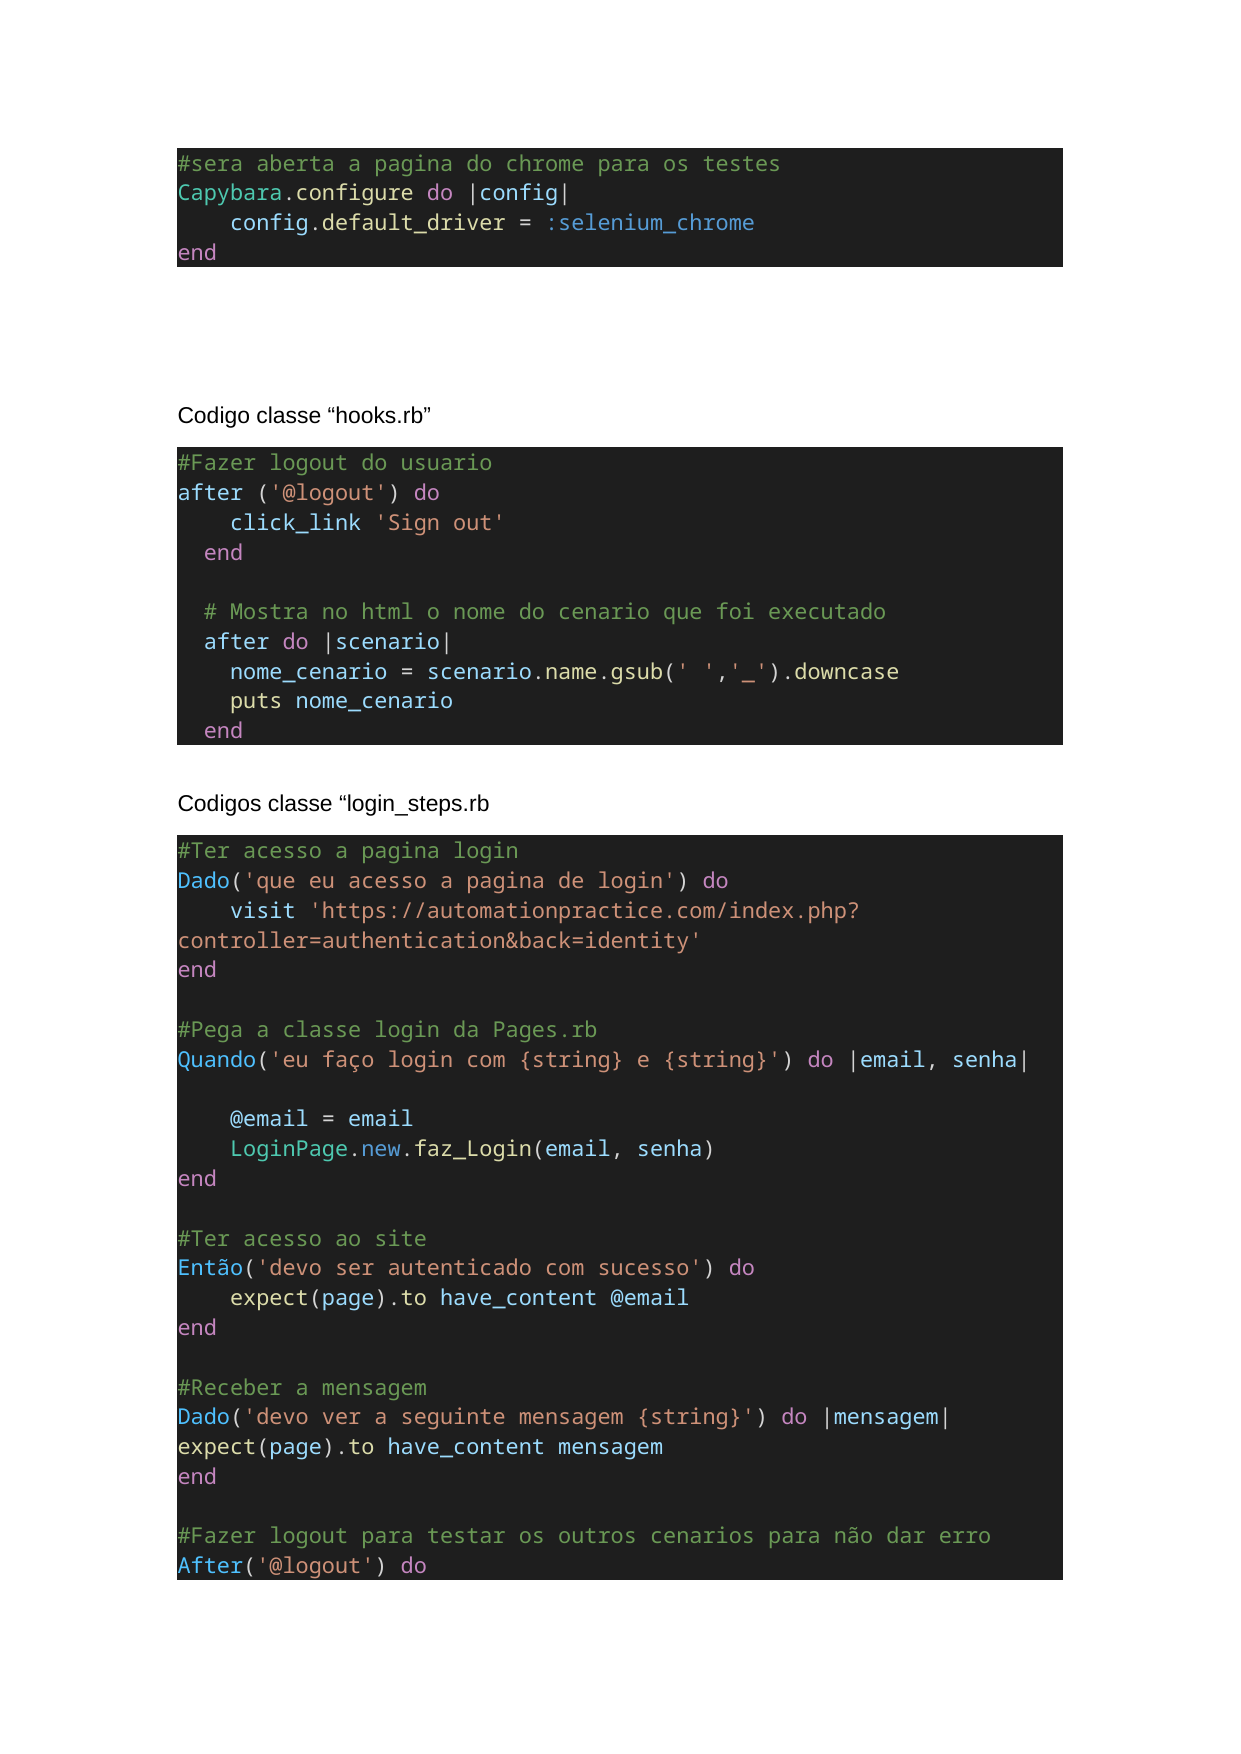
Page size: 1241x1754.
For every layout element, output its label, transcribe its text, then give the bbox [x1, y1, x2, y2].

text end [177, 1461, 1063, 1491]
text config.default_driver = :selenium_chrome [177, 207, 1063, 237]
text end [177, 537, 1063, 566]
text visit 'https://automationpractice.com/index.php?controller=authentication&back=identity' [177, 895, 1063, 954]
text click_link 'Sign out' [177, 507, 1063, 537]
text #Ter acesso a pagina login [177, 835, 1063, 865]
text Capybara.configure do |config| [177, 177, 1063, 207]
text end [177, 237, 1063, 267]
text After('@logout') do [177, 1550, 1063, 1580]
text Quando('eu faço login com {string} e {string}') do |email, senha| [177, 1044, 1063, 1074]
text #sera aberta a pagina do chrome para os testes [177, 148, 1063, 177]
text Dado('devo ver a seguinte mensagem {string}') do |mensagem| [177, 1401, 1063, 1431]
text #Fazer logout do usuario [177, 447, 1063, 477]
text #Receber a mensagem [177, 1372, 1063, 1401]
text expect(page).to have_content @email [177, 1282, 1063, 1312]
text Dado('que eu acesso a pagina de login') do [177, 865, 1063, 895]
text Codigo classe “hooks.rb” [177, 402, 1063, 428]
text LoginPage.new.faz_Login(email, senha) [177, 1133, 1063, 1163]
text nome_cenario = scenario.name.gsub(' ','_').downcase [177, 656, 1063, 686]
text @email = email [177, 1103, 1063, 1133]
text expect(page).to have_content mensagem [177, 1431, 1063, 1461]
text #Ter acesso ao site [177, 1223, 1063, 1252]
text Codigos classe “login_steps.rb [177, 790, 1063, 817]
text puts nome_cenario [177, 686, 1063, 715]
text #Pega a classe login da Pages.rb [177, 1014, 1063, 1044]
text after ('@logout') do [177, 477, 1063, 507]
text after do |scenario| [177, 626, 1063, 656]
text end [177, 954, 1063, 984]
text #Fazer logout para testar os outros cenarios para não dar erro [177, 1521, 1063, 1550]
text end [177, 715, 1063, 745]
text Então('devo ser autenticado com sucesso') do [177, 1252, 1063, 1282]
text # Mostra no html o nome do cenario que foi executado [177, 596, 1063, 626]
text end [177, 1312, 1063, 1342]
text end [177, 1163, 1063, 1193]
